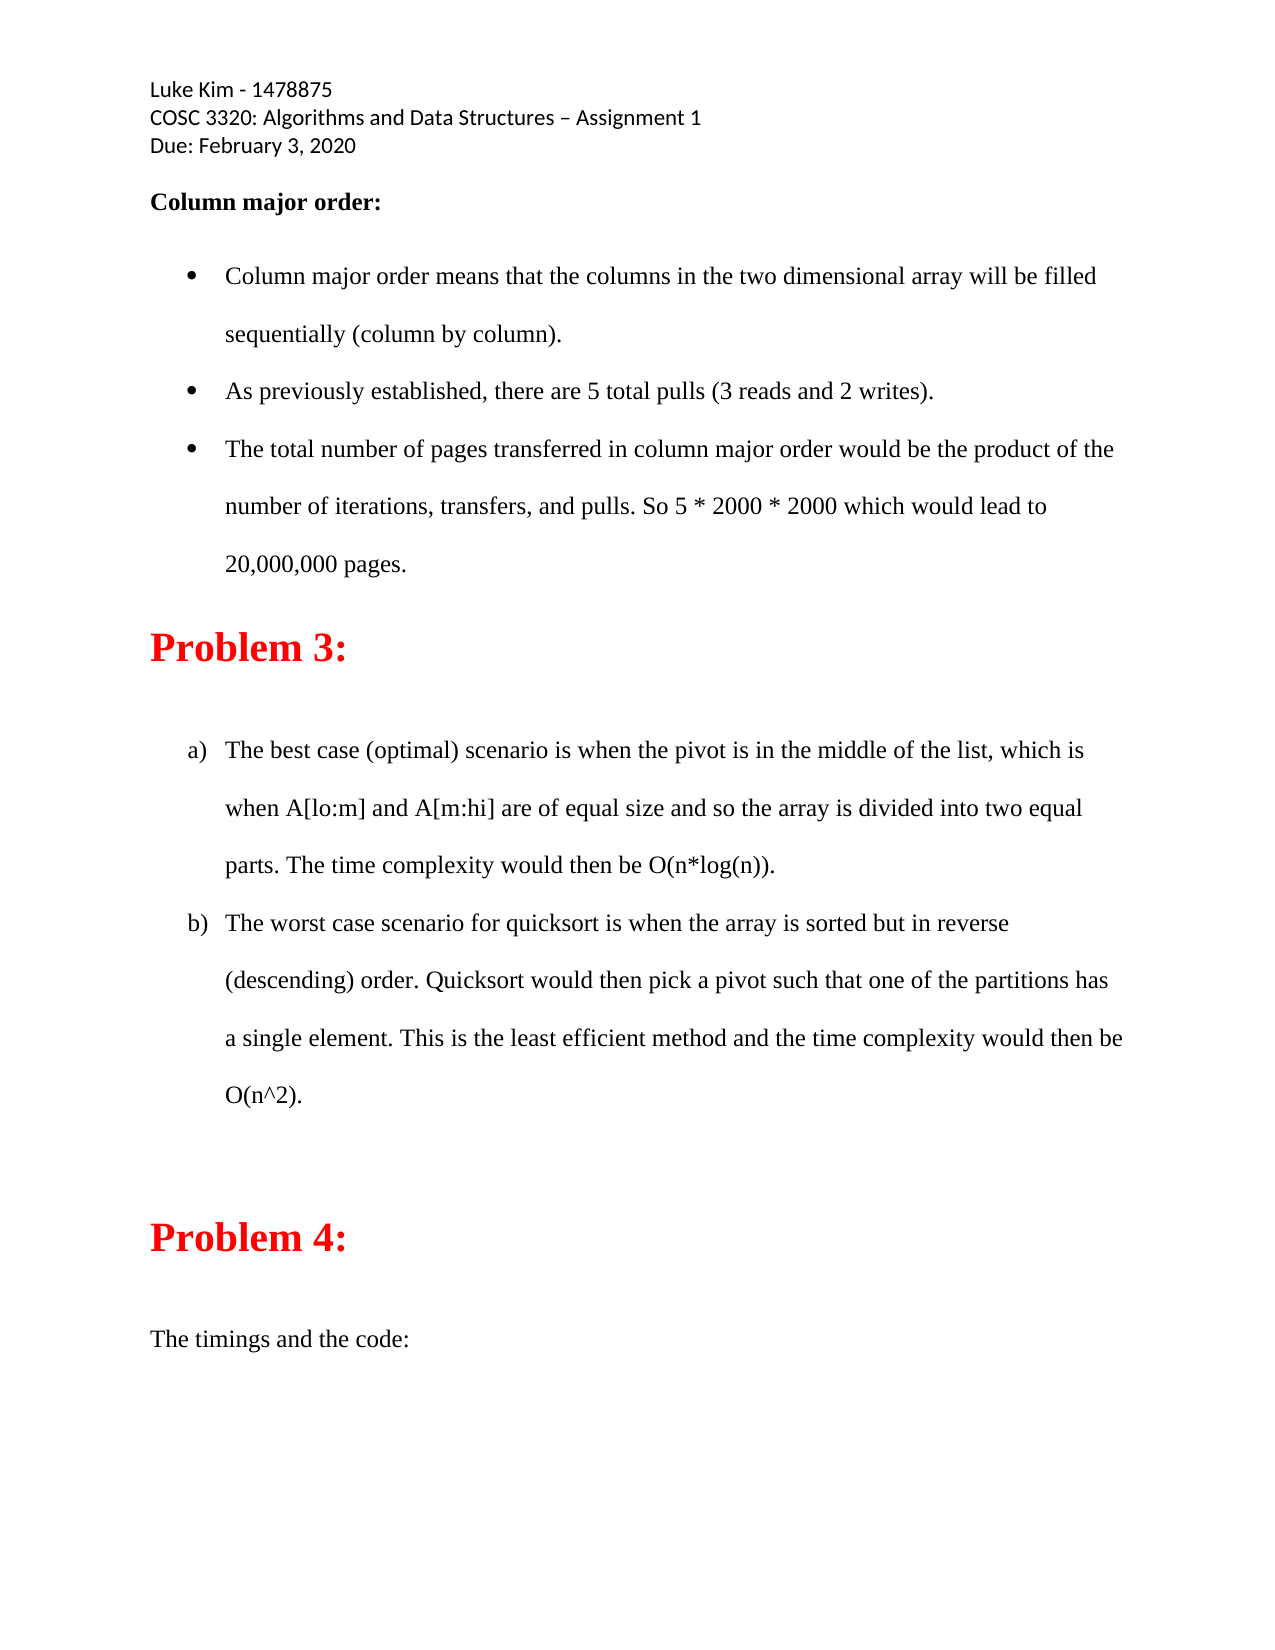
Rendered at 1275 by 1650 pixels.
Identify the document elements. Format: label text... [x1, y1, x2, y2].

text Problem 4: [150, 1212, 1125, 1260]
list The best case (optimal) scenario is when the pivot is in the middle of the list, which is when A[lo:m] and A[m:hi] are of equal size and so the array is divided into two equal parts. The time complexity would then be O(n*log(n)). [187, 735, 1125, 879]
list The worst case scenario for quicksort is when the array is sorted but in reverse (descending) order. Quicksort would then pick a pivot such that one of the partitions has a single element. This is the least efficient method and the time complexity would then be O(n^2). [187, 908, 1125, 1109]
list The total number of pages transferred in column major order would be the product of the number of iterations, transfers, and pulls. So 5 * 2000 * 2000 which would lead to 20,000,000 pages. [187, 434, 1125, 577]
text Column major order: [150, 187, 1125, 216]
text Problem 3: [150, 623, 1125, 671]
list As previously established, there are 5 total pulls (3 reads and 2 writes). [187, 376, 1125, 405]
list Column major order means that the columns in the two dimensional array will be filled sequentially (column by column). [187, 261, 1125, 347]
text The timings and the code: [150, 1324, 1125, 1353]
